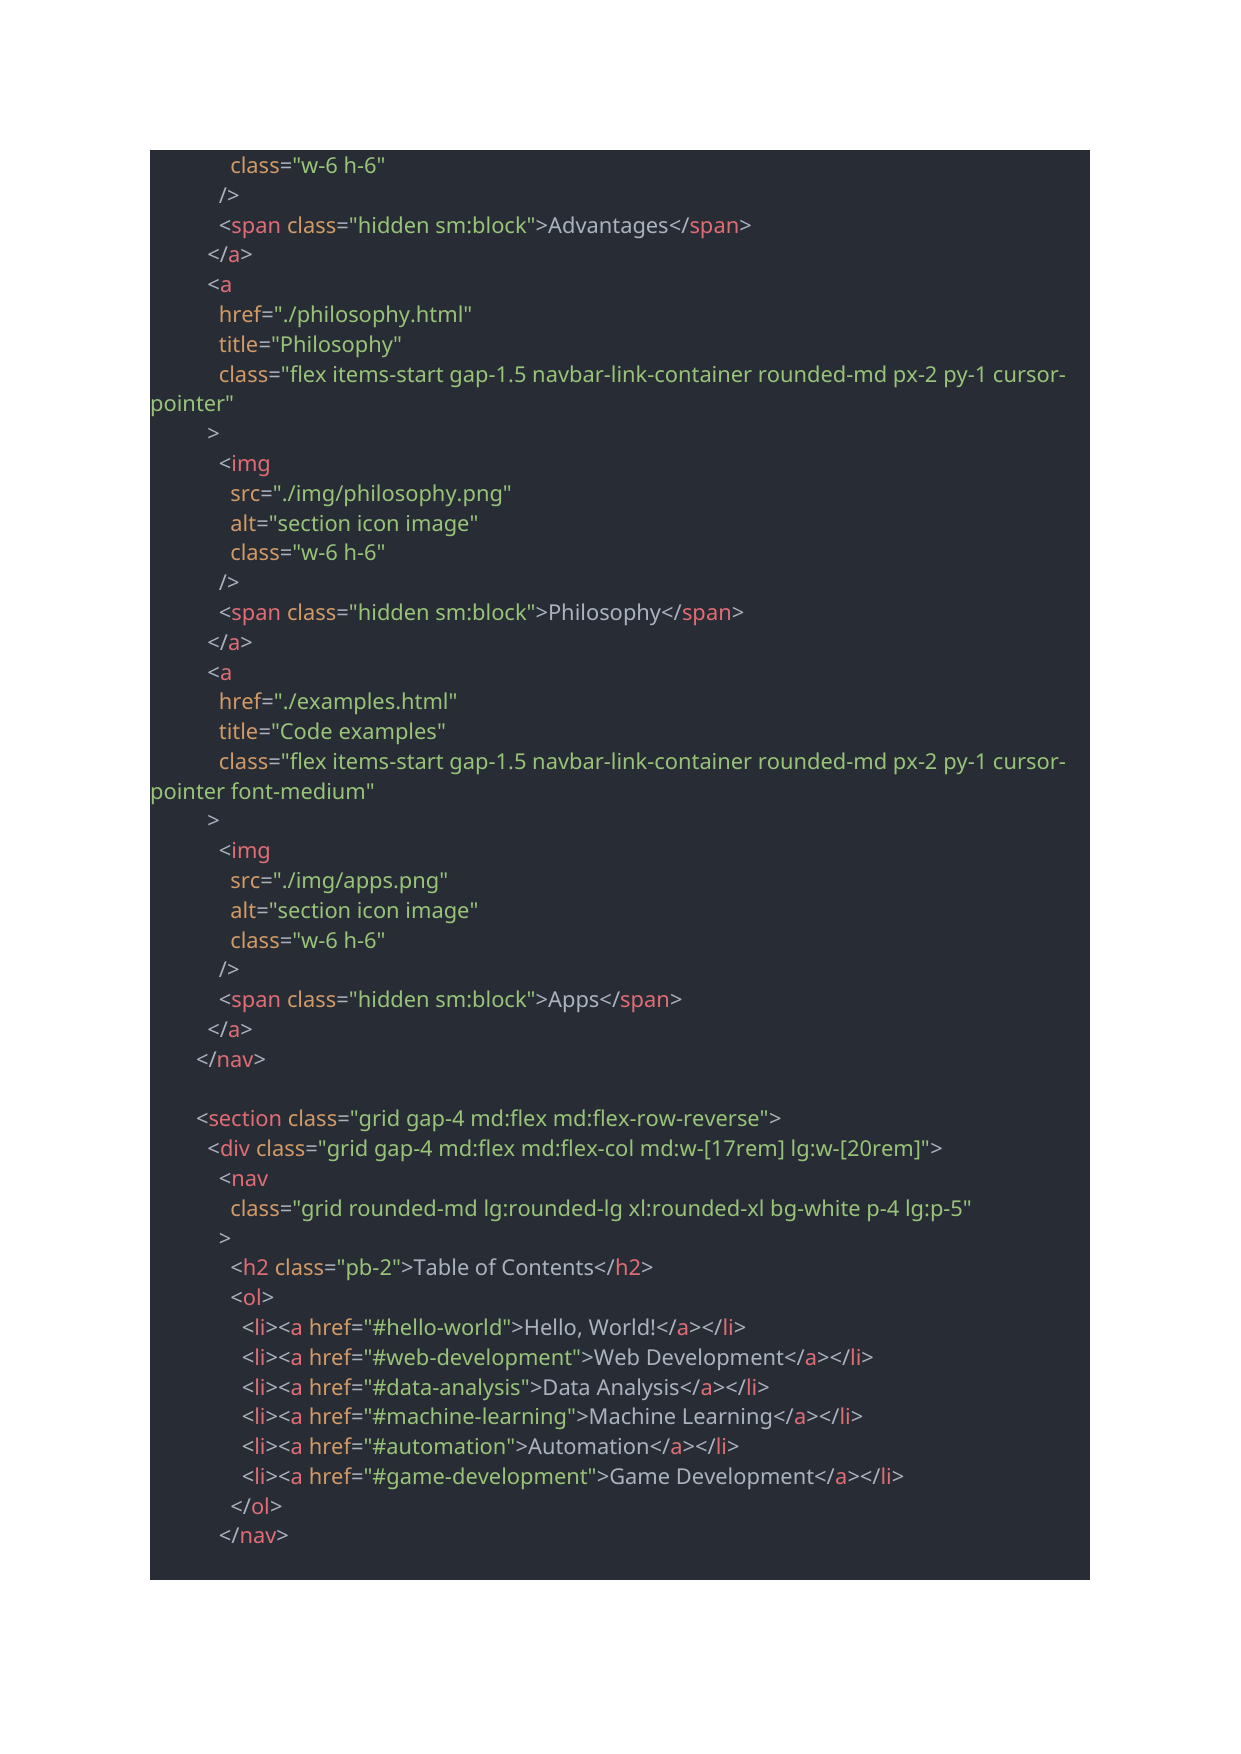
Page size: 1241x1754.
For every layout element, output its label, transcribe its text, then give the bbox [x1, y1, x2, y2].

text <ol> [150, 1282, 1090, 1312]
text href="./examples.html" [150, 686, 1090, 716]
text <a [150, 656, 1090, 686]
text <img [150, 448, 1090, 478]
text > [150, 1222, 1090, 1252]
text </nav> [150, 1044, 1090, 1073]
text href="./philosophy.html" [150, 299, 1090, 329]
text <img [150, 835, 1090, 865]
text </a> [150, 627, 1090, 656]
text <div class="grid gap-4 md:flex md:flex-col md:w-[17rem] lg:w-[20rem]"> [150, 1133, 1090, 1163]
text class="flex items-start gap-1.5 navbar-link-container rounded-md px-2 py-1 cursor-pointer font-medium" [150, 746, 1090, 805]
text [150, 358, 1090, 418]
text class="grid rounded-md lg:rounded-lg xl:rounded-xl bg-white p-4 lg:p-5" [150, 1193, 1090, 1222]
text </ol> [150, 1491, 1090, 1520]
text class="w-6 h-6" [150, 924, 1090, 954]
text <li><a href="#automation">Automation</a></li> [150, 1431, 1090, 1461]
text src="./img/philosophy.png" [150, 478, 1090, 507]
text <li><a href="#web-development">Web Development</a></li> [150, 1342, 1090, 1371]
text title="Code examples" [150, 716, 1090, 746]
text <nav [150, 1163, 1090, 1193]
text src="./img/apps.png" [150, 865, 1090, 895]
text <li><a href="#machine-learning">Machine Learning</a></li> [150, 1401, 1090, 1431]
text </a> [150, 1014, 1090, 1044]
text alt="section icon image" [150, 507, 1090, 537]
text <li><a href="#data-analysis">Data Analysis</a></li> [150, 1371, 1090, 1401]
text </a> [150, 239, 1090, 269]
text <span class="hidden sm:block">Philosophy</span> [150, 597, 1090, 627]
text alt="section icon image" [150, 895, 1090, 924]
text /> [150, 954, 1090, 984]
text </nav> [150, 1520, 1090, 1550]
text <a [150, 269, 1090, 299]
text <h2 class="pb-2">Table of Contents</h2> [150, 1252, 1090, 1282]
text /> [150, 567, 1090, 597]
text title="Philosophy" [150, 329, 1090, 358]
text <span class="hidden sm:block">Apps</span> [150, 984, 1090, 1014]
text > [150, 805, 1090, 835]
text > [150, 418, 1090, 448]
text <li><a href="#game-development">Game Development</a></li> [150, 1461, 1090, 1491]
text class="w-6 h-6" [150, 537, 1090, 567]
text <span class="hidden sm:block">Advantages</span> [150, 209, 1090, 239]
text <li><a href="#hello-world">Hello, World!</a></li> [150, 1312, 1090, 1342]
text <section class="grid gap-4 md:flex md:flex-row-reverse"> [150, 1103, 1090, 1133]
text class="w-6 h-6" [150, 150, 1090, 180]
text /> [150, 180, 1090, 209]
